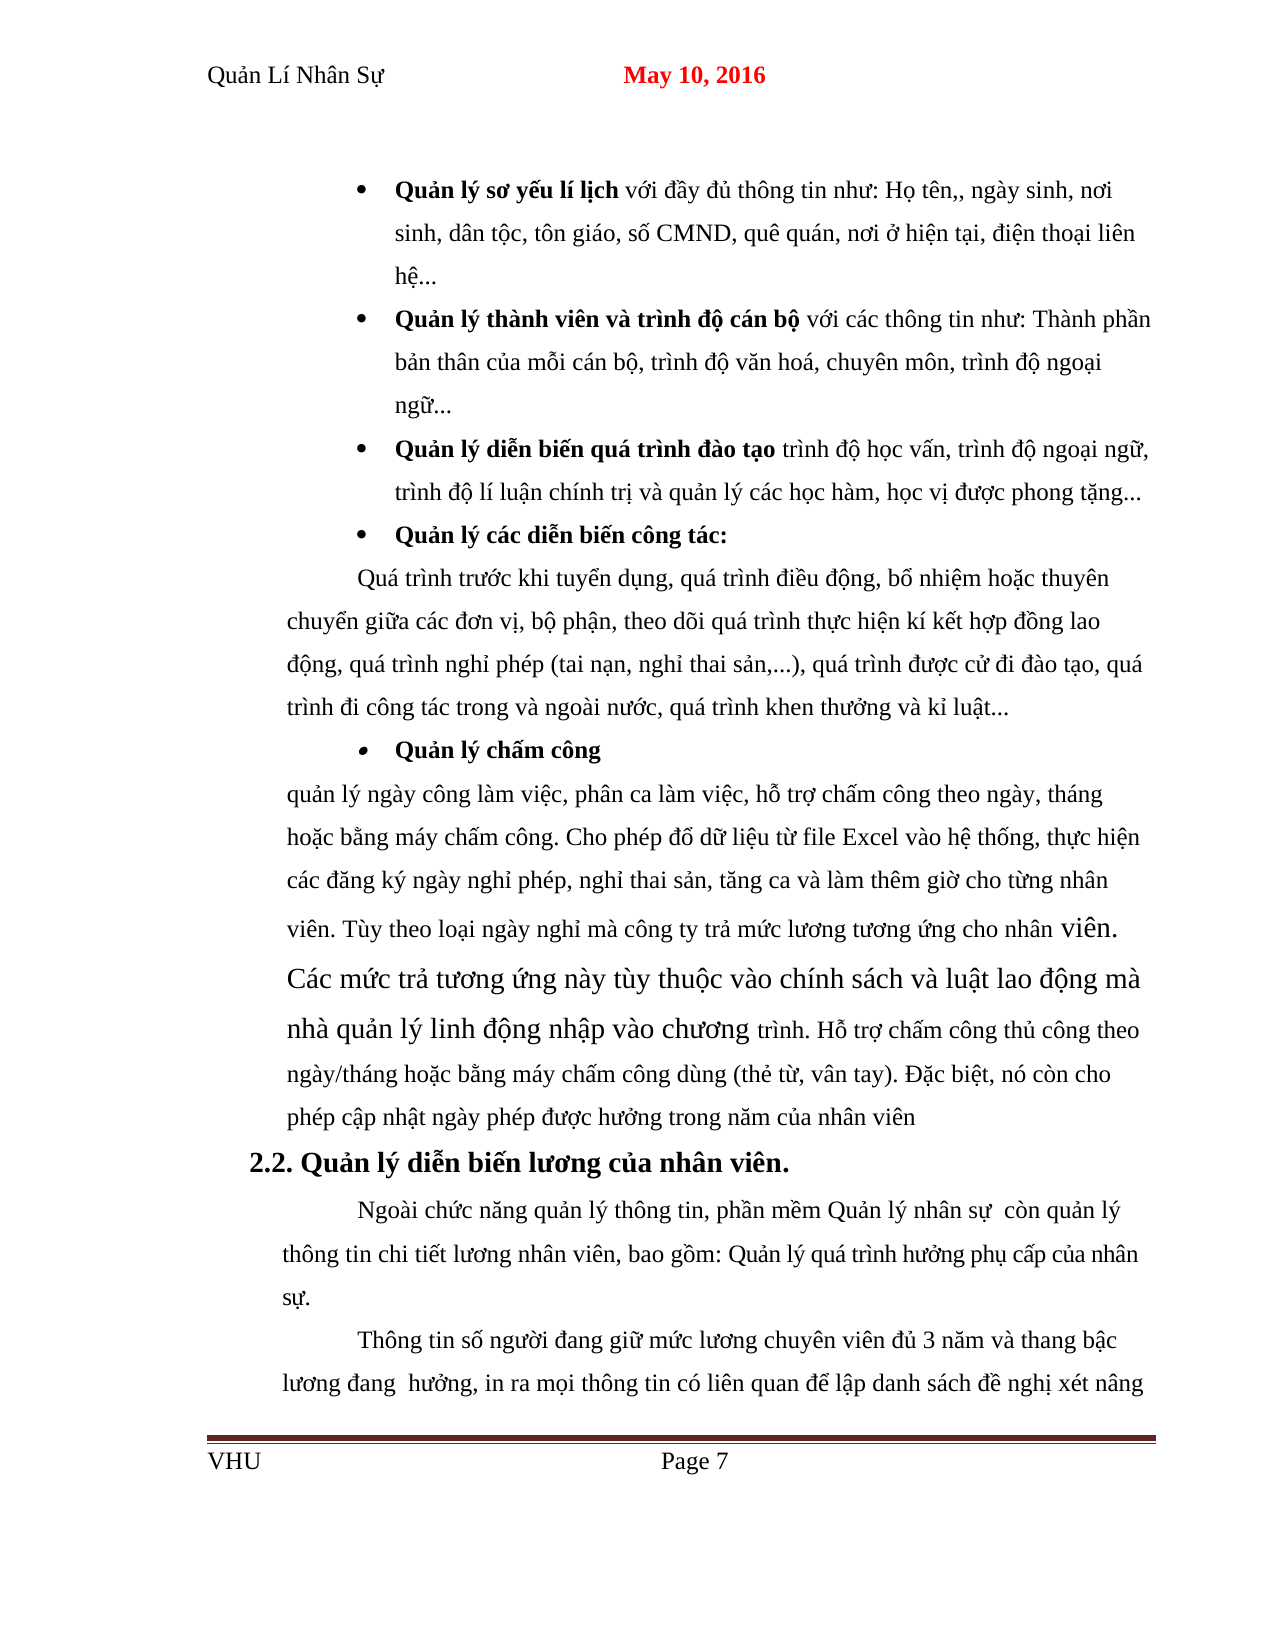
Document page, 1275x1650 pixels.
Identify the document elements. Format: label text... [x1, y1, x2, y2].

list Quá trình trước khi tuyển dụng, quá trình điều động, bổ nhiệm hoặc thuyên chuyển giữa các đơn vị, bộ phận, theo dõi quá trình thực hiện kí kết hợp đồng lao động, quá trình nghỉ phép (tai nạn, nghỉ thai sản,...), quá trình được cử đi đào tạo, quá trình đi công tác trong và ngoài nước, quá trình khen thưởng và kỉ luật... [287, 563, 1156, 721]
list quản lý ngày công làm việc, phân ca làm việc, hỗ trợ chấm công theo ngày, tháng hoặc bằng máy chấm công. Cho phép đổ dữ liệu từ file Excel vào hệ thống, thực hiện các đăng ký ngày nghỉ phép, nghỉ thai sản, tăng ca và làm thêm giờ cho từng nhân viên. Tùy theo loại ngày nghỉ mà công ty trả mức lương tương ứng cho nhân viên. Các mức trả tương ứng này tùy thuộc vào chính sách và luật lao động mà nhà quản lý linh động nhập vào chương trình. Hỗ trợ chấm công thủ công theo ngày/tháng hoặc bằng máy chấm công dùng (thẻ từ, vân tay). Đặc biệt, nó còn cho phép cập nhật ngày phép được hưởng trong năm của nhân viên [287, 779, 1156, 1131]
text Ngoài chức năng quản lý thông tin, phần mềm Quản lý nhân sự còn quản lý thông tin chi tiết lương nhân viên, bao gồm: Quản lý quá trình hưởng phụ cấp của nhân sự. [282, 1196, 1156, 1311]
list Quản lý chấm công [357, 736, 1156, 764]
text 2.2. Quản lý diễn biến lương của nhân viên. [249, 1145, 1156, 1179]
list Quản lý các diễn biến công tác: [357, 520, 1156, 549]
list Quản lý diễn biến quá trình đào tạo trình độ học vấn, trình độ ngoại ngữ, trình độ lí luận chính trị và quản lý các học hàm, học vị được phong tặng... [357, 434, 1156, 506]
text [282, 1325, 1156, 1397]
list Quản lý sơ yếu lí lịch với đầy đủ thông tin như: Họ tên,, ngày sinh, nơi sinh, dân tộc, tôn giáo, số CMND, quê quán, nơi ở hiện tại, điện thoại liên hệ... [357, 175, 1156, 290]
list Quản lý thành viên và trình độ cán bộ với các thông tin như: Thành phần bản thân của mỗi cán bộ, trình độ văn hoá, chuyên môn, trình độ ngoại ngữ... [357, 304, 1156, 419]
